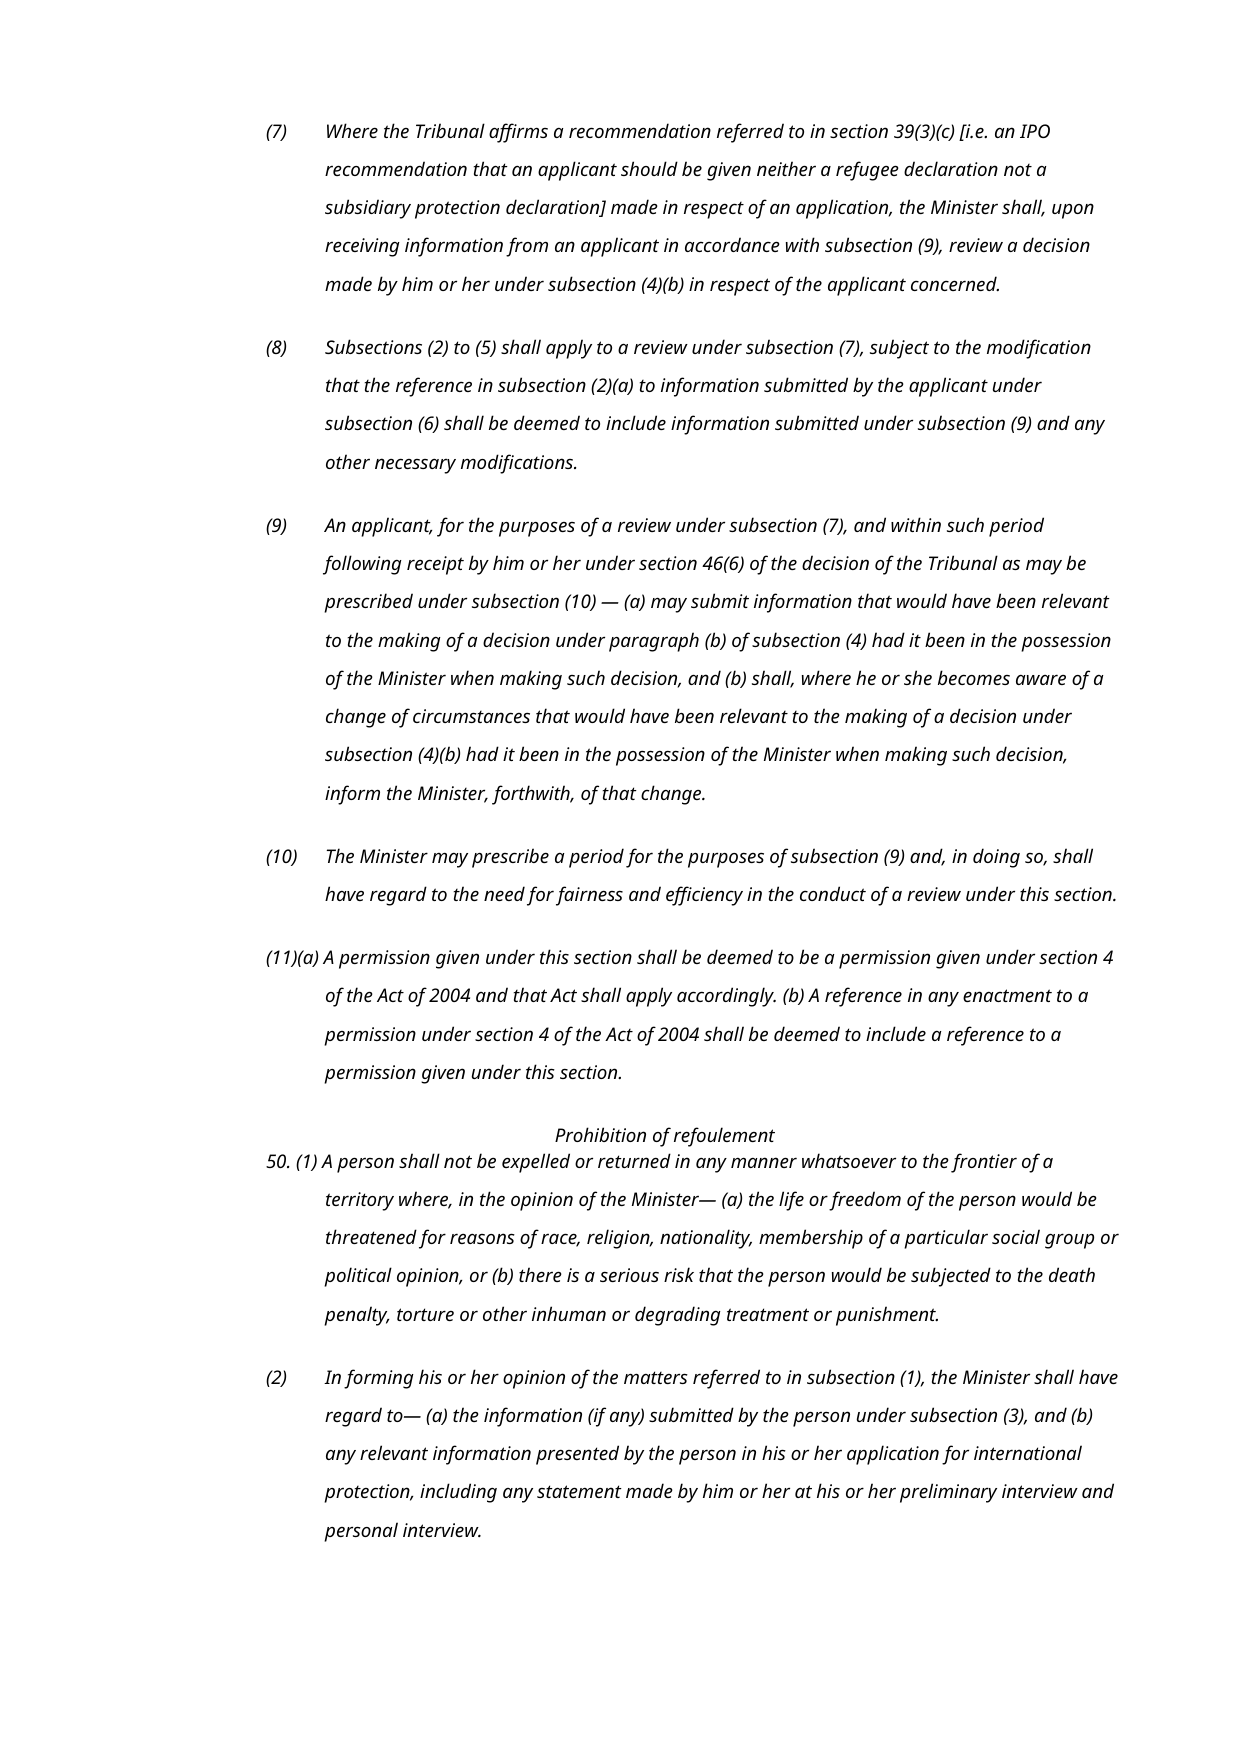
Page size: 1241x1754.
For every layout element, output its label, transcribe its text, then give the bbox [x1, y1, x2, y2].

text 50. (1) A person shall not be expelled or returned in any manner whatsoever to the frontier of a territory where, in the opinion of the Minister— (a) the life or freedom of the person would be threatened for reasons of race, religion, nationality, membership of a particular social group or political opinion, or (b) there is a serious risk that the person would be subjected to the death penalty, torture or other inhuman or degrading treatment or punishment. [266, 1148, 1122, 1326]
subtitle Prohibition of refoulement [207, 1122, 1122, 1148]
text (2) In forming his or her opinion of the matters referred to in subsection (1), the Minister shall have regard to— (a) the information (if any) submitted by the person under subsection (3), and (b) any relevant information presented by the person in his or her application for international protection, including any statement made by him or her at his or her preliminary interview and personal interview. [266, 1364, 1122, 1542]
text (8) Subsections (2) to (5) shall apply to a review under subsection (7), subject to the modification that the reference in subsection (2)(a) to information submitted by the applicant under subsection (6) shall be deemed to include information submitted under subsection (9) and any other necessary modifications. [266, 334, 1122, 474]
text (11)(a) A permission given under this section shall be deemed to be a permission given under section 4 of the Act of 2004 and that Act shall apply accordingly. (b) A reference in any enactment to a permission under section 4 of the Act of 2004 shall be deemed to include a reference to a permission given under this section. [266, 944, 1122, 1085]
text (9) An applicant, for the purposes of a review under subsection (7), and within such period following receipt by him or her under section 46(6) of the decision of the Tribunal as may be prescribed under subsection (10) — (a) may submit information that would have been relevant to the making of a decision under paragraph (b) of subsection (4) had it been in the possession of the Minister when making such decision, and (b) shall, where he or she becomes aware of a change of circumstances that would have been relevant to the making of a decision under subsection (4)(b) had it been in the possession of the Minister when making such decision, inform the Minister, forthwith, of that change. [266, 512, 1122, 805]
text (10) The Minister may prescribe a period for the purposes of subsection (9) and, in doing so, shall have regard to the need for fairness and efficiency in the conduct of a review under this section. [266, 843, 1122, 907]
text (7) Where the Tribunal affirms a recommendation referred to in section 39(3)(c) [i.e. an IPO recommendation that an applicant should be given neither a refugee declaration not a subsidiary protection declaration] made in respect of an application, the Minister shall, upon receiving information from an applicant in accordance with subsection (9), review a decision made by him or her under subsection (4)(b) in respect of the applicant concerned. [266, 118, 1122, 297]
